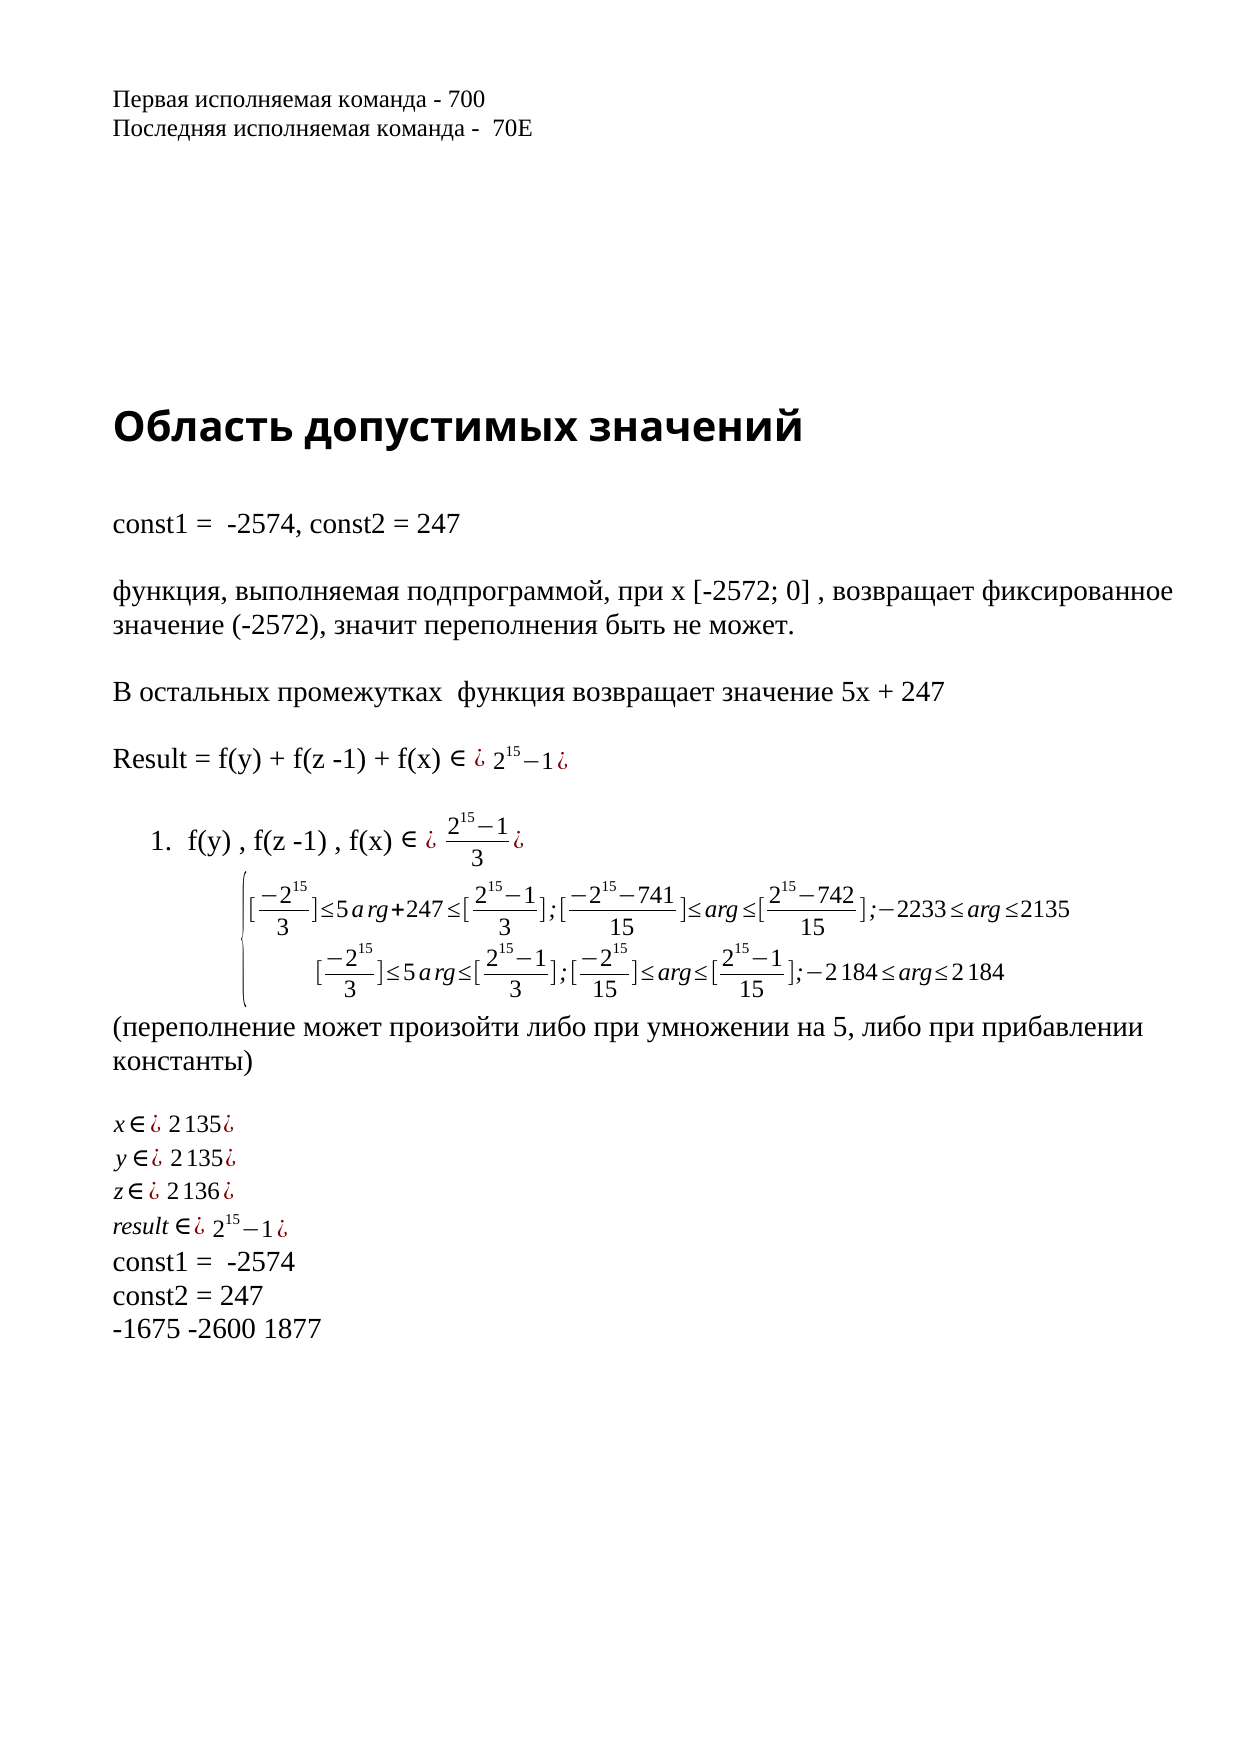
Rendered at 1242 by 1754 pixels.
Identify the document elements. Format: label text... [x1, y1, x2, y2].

text (переполнение может произойти либо при умножении на 5, либо при прибавлении константы) [112, 1009, 1200, 1077]
text В остальных промежутках функция возвращает значение 5х + 247 [112, 674, 1200, 708]
text const1 = -2574 [112, 1244, 1200, 1278]
text Последняя исполняемая команда - 70E [112, 113, 1200, 142]
subtitle Область допустимых значений [112, 397, 1200, 454]
text -1675 -2600 1877 [112, 1311, 1200, 1345]
text Result = f(y) + f(z -1) + f(x) [112, 741, 1200, 775]
text const1 = -2574, const2 = 247 [112, 506, 1200, 540]
text const2 = 247 [112, 1278, 1200, 1311]
list f(y) , f(z -1) , f(x) [150, 808, 1200, 871]
text Первая исполняемая команда - 700 [112, 84, 1200, 113]
text функция, выполняемая подпрограммой, при х [-2572; 0] , возвращает фиксированное значение (-2572), значит переполнения быть не может. [112, 573, 1200, 641]
